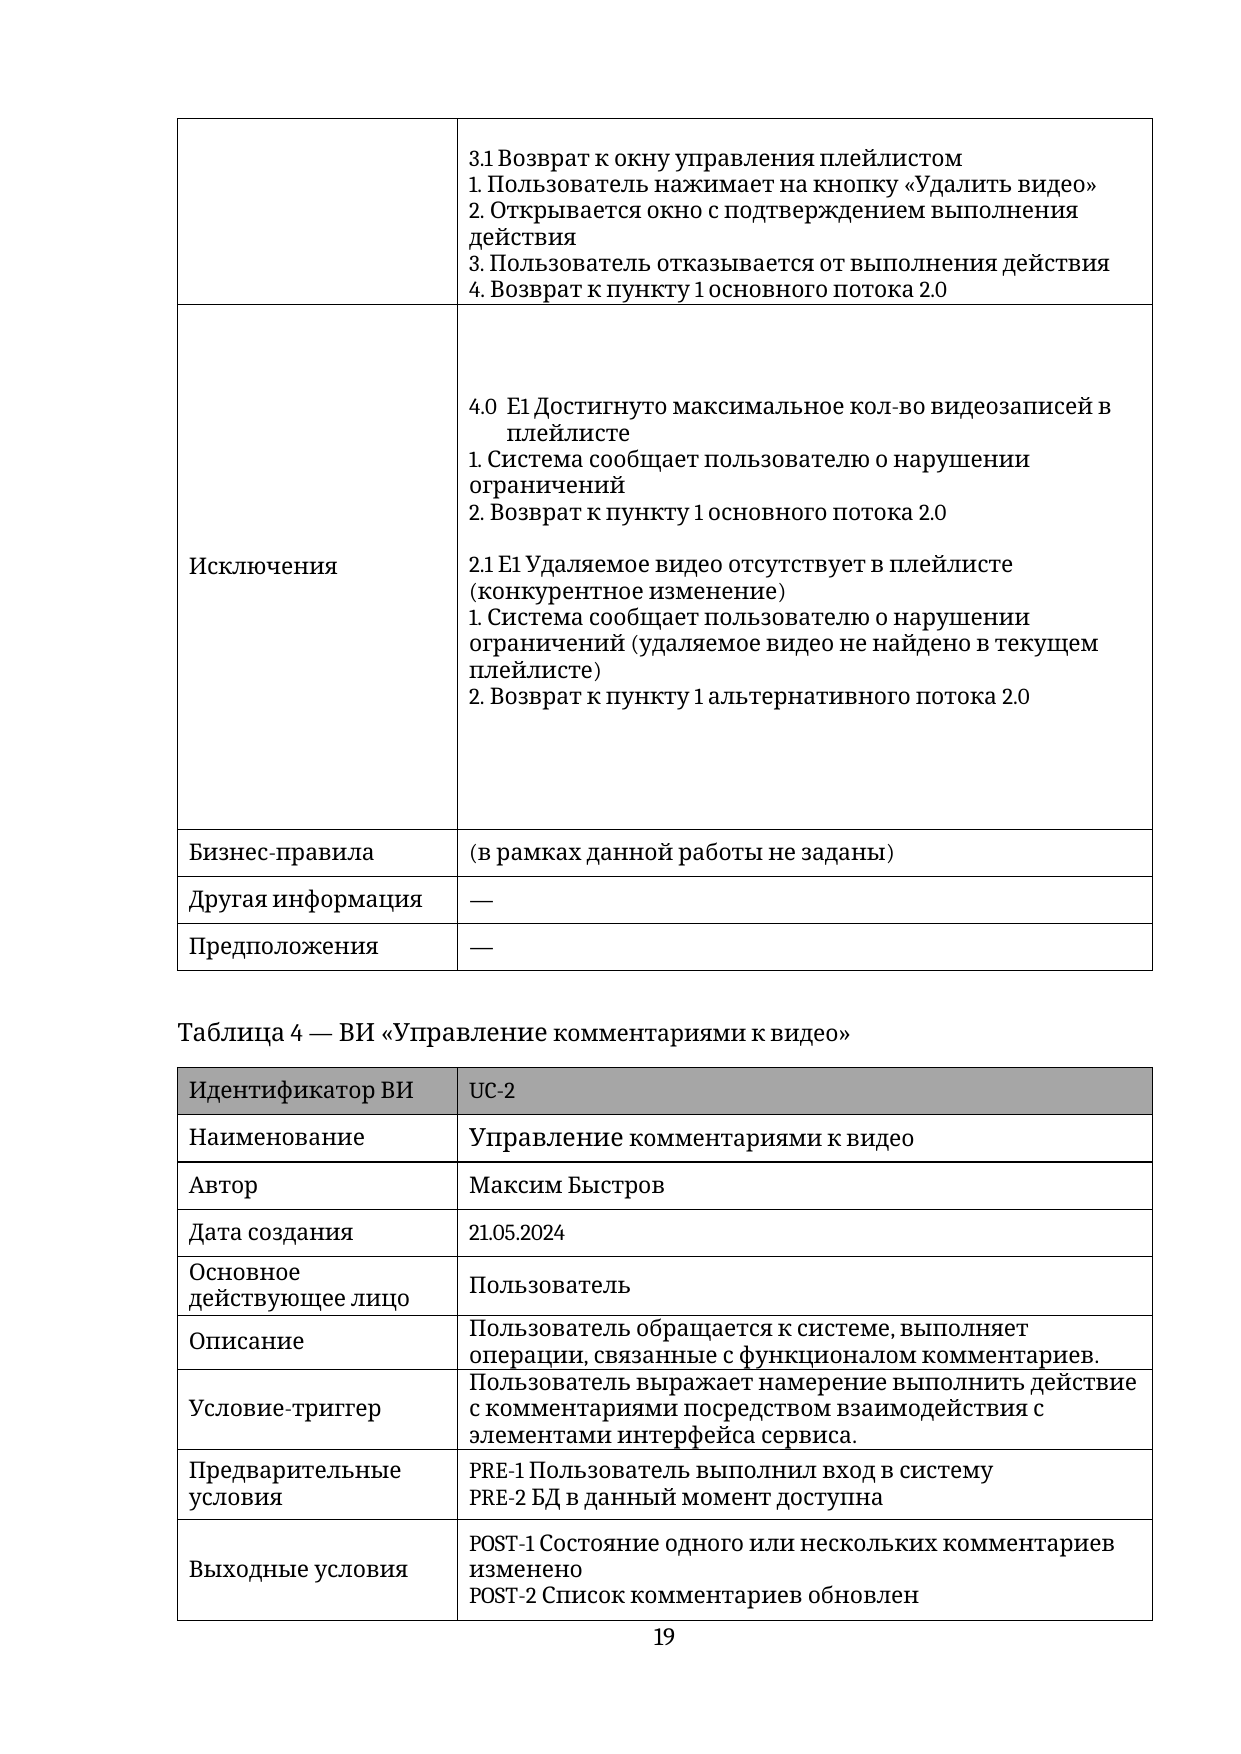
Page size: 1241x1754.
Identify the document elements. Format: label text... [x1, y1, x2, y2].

table_cell — [458, 877, 1152, 923]
table_cell Исключения [178, 305, 457, 828]
table_cell (в рамках данной работы не заданы) [458, 830, 1152, 876]
table_cell Предварительные условия [178, 1450, 457, 1519]
table_cell Управление комментариями к видео [458, 1115, 1152, 1161]
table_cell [178, 119, 457, 304]
table_cell Пользователь [458, 1257, 1152, 1315]
text Таблица 4 — ВИ «Управление комментариями к видео» [177, 1019, 1152, 1048]
table_cell Е1 Достигнуто максимальное кол-во видеозаписей в плейлисте 1. Система сообщает пользователю о нарушении ограничений 2. Возврат к пункту 1 основного потока 2.0 2.1 Е1 Удаляемое видео отсутствует в плейлисте (конкурентное изменение) 1. Система сообщает пользователю о нарушении ограничений (удаляемое видео не найдено в текущем плейлисте) 2. Возврат к пункту 1 альтернативного потока 2.0 [458, 305, 1152, 828]
table_cell — [458, 924, 1152, 970]
table_cell Пользователь выражает намерение выполнить действие с комментариями посредством взаимодействия с элементами интерфейса сервиса. [458, 1370, 1152, 1449]
table_header Идентификатор ВИ [178, 1068, 457, 1114]
table_cell Бизнес-правила [178, 830, 457, 876]
table_cell PRE-1 Пользователь выполнил вход в систему PRE-2 БД в данный момент доступна [458, 1450, 1152, 1519]
table_cell Другая информация [178, 877, 457, 923]
table_cell Выходные условия [178, 1520, 457, 1620]
table_cell Дата создания [178, 1210, 457, 1256]
table_cell Наименование [178, 1115, 457, 1161]
table_cell Условие-триггер [178, 1370, 457, 1449]
table_cell Основное действующее лицо [178, 1257, 457, 1315]
table_cell Описание [178, 1316, 457, 1369]
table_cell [458, 119, 1152, 304]
table_cell Автор [178, 1163, 457, 1209]
table_cell Предположения [178, 924, 457, 970]
table_cell Максим Быстров [458, 1163, 1152, 1209]
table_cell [458, 1520, 1152, 1620]
table_cell 21.05.2024 [458, 1210, 1152, 1256]
table_cell Пользователь обращается к системе, выполняет операции, связанные с функционалом комментариев. [458, 1316, 1152, 1369]
table_header UC-2 [458, 1068, 1152, 1114]
